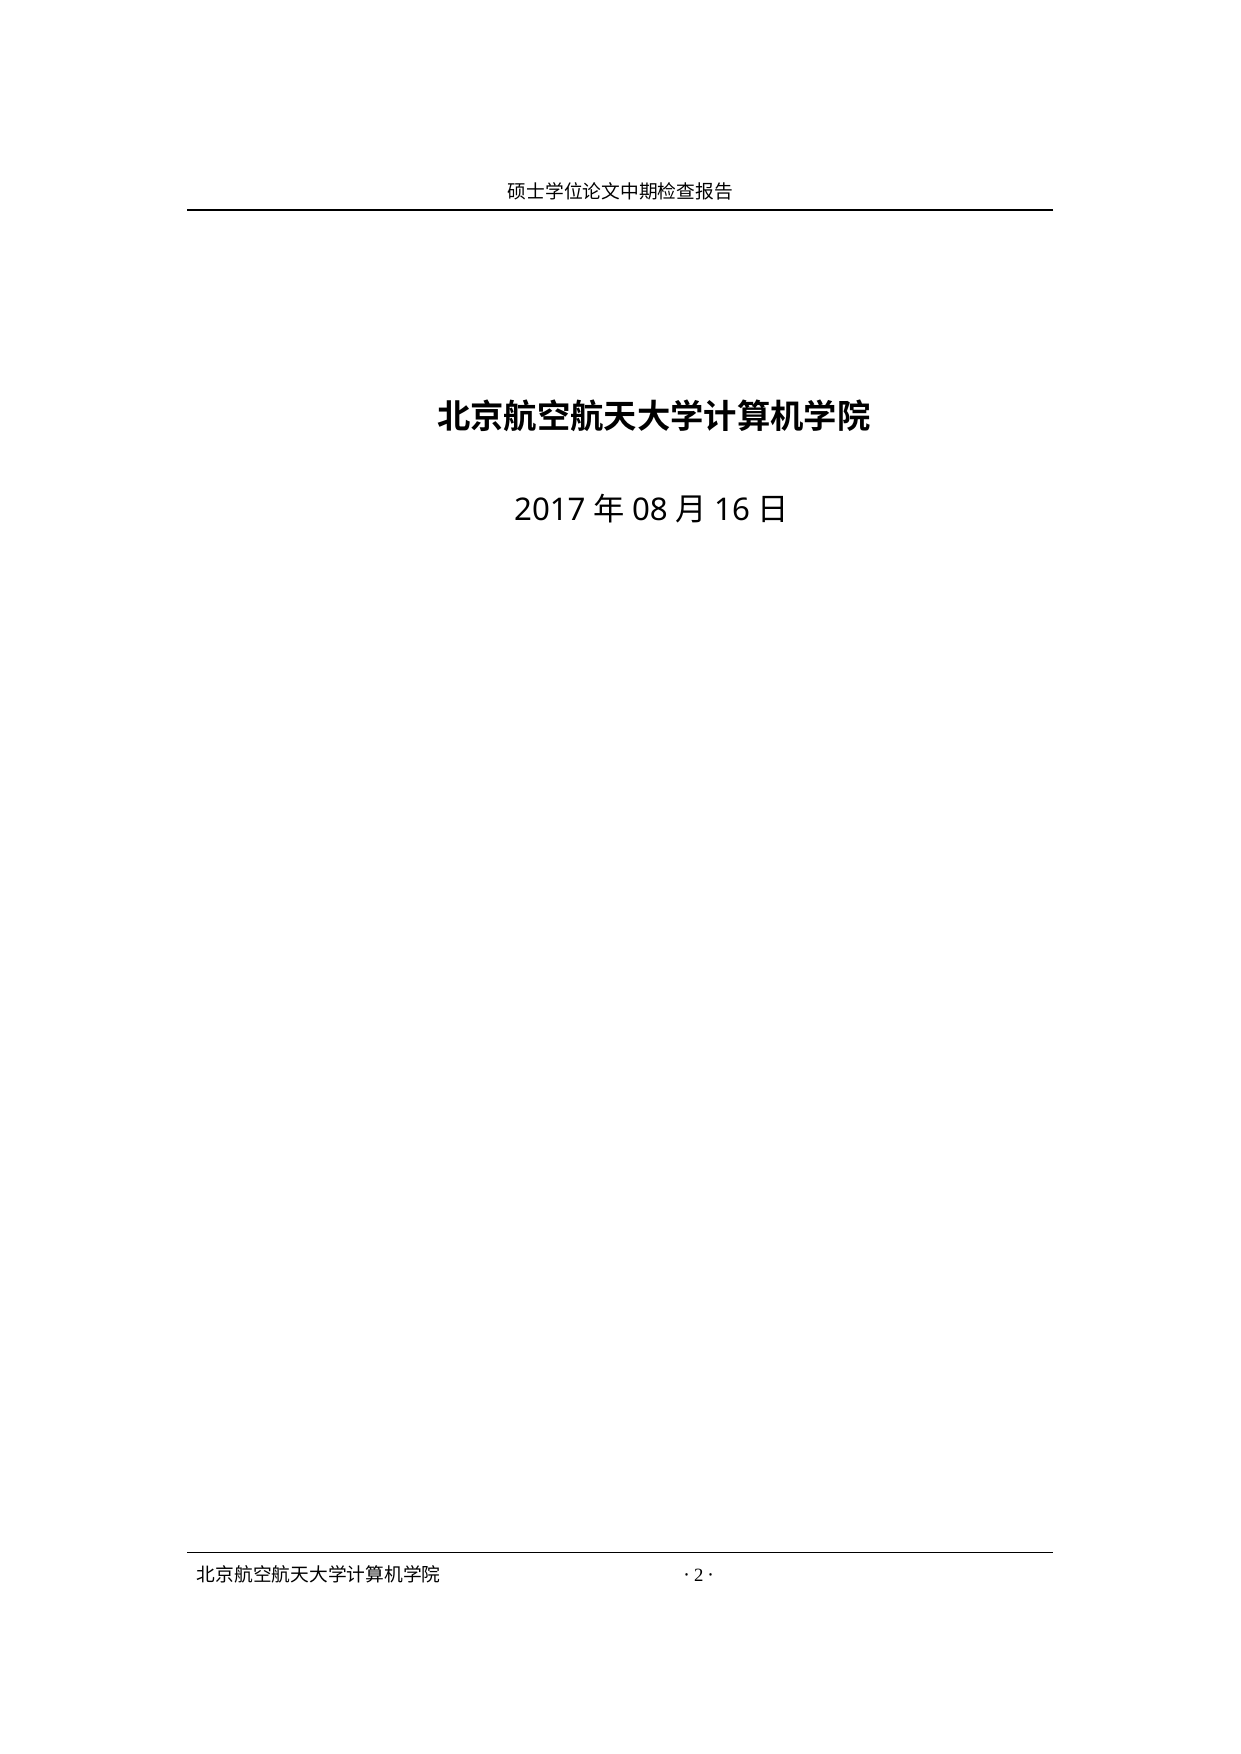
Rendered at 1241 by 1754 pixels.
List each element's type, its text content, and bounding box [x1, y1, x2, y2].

text 北京航空航天大学计算机学院 [187, 380, 1053, 448]
text 2017 年 08 月 16 日 [187, 473, 1053, 541]
